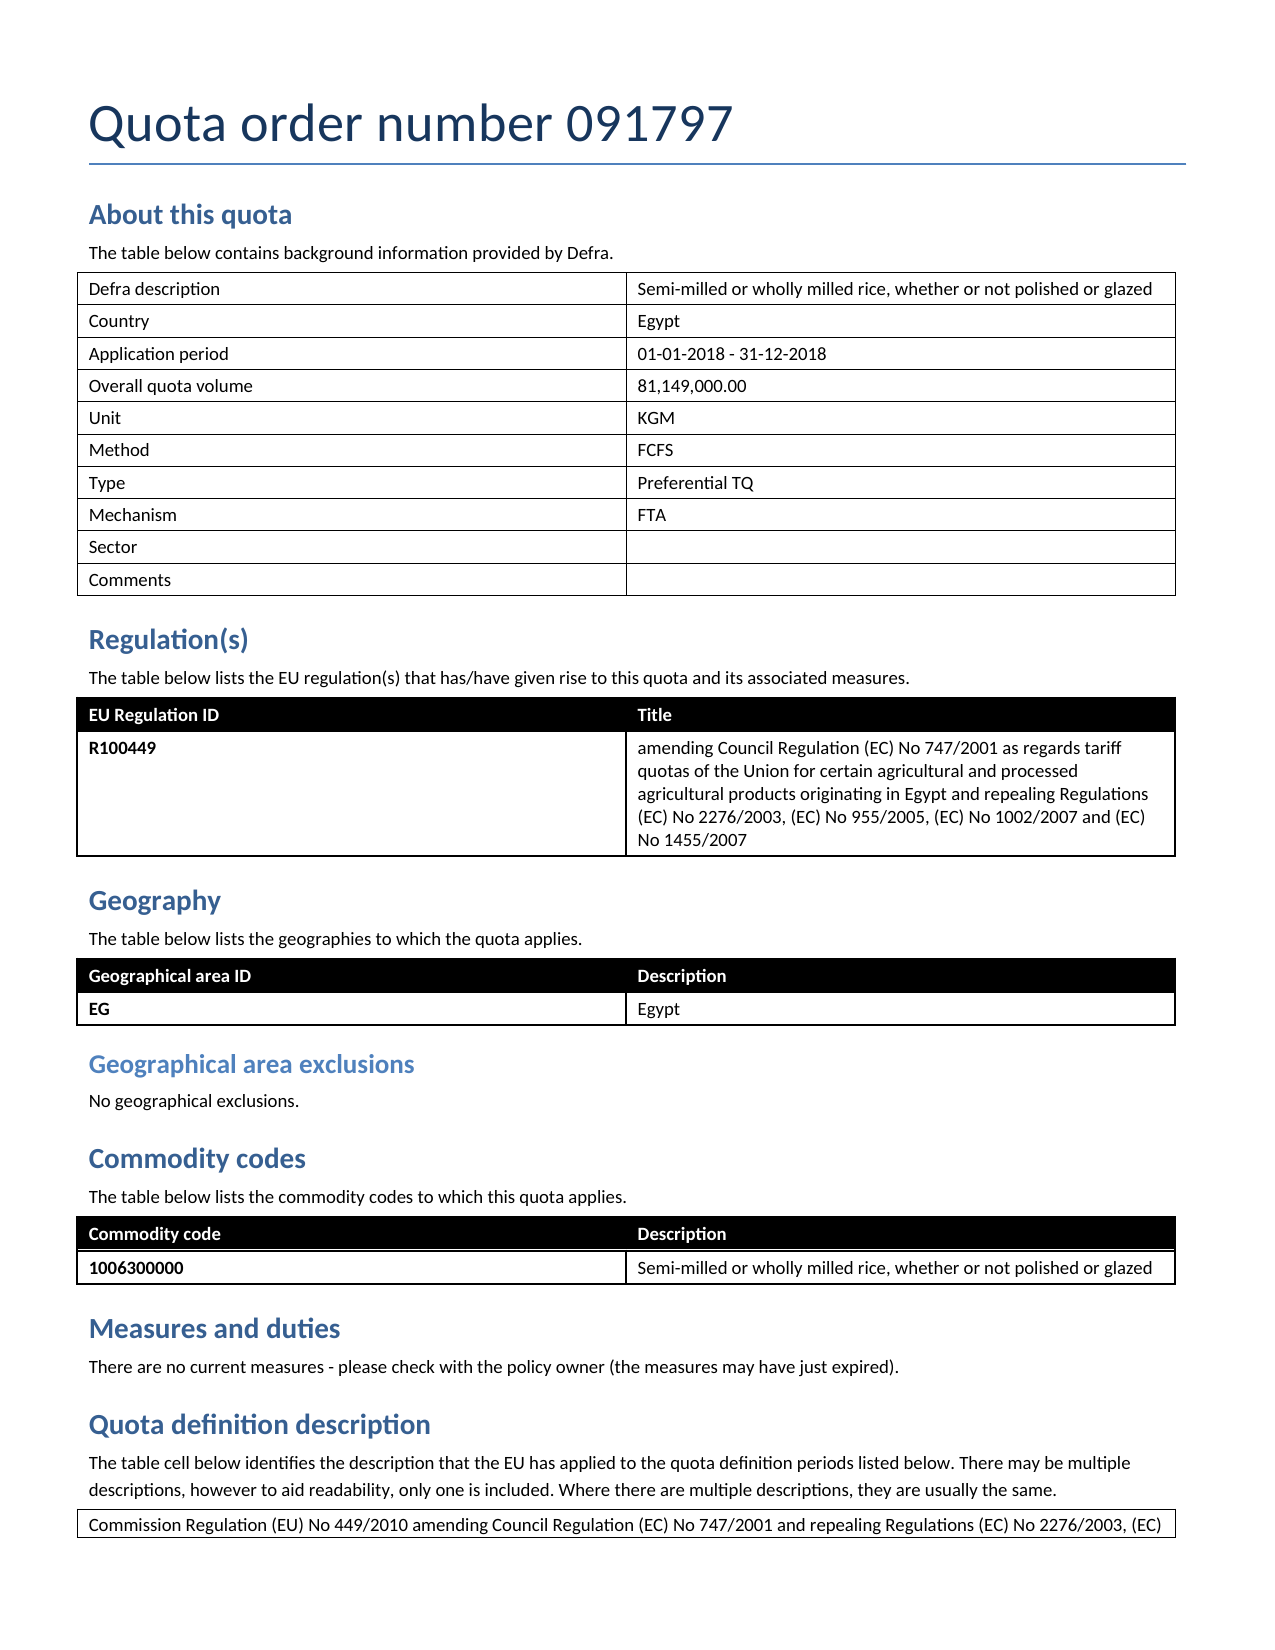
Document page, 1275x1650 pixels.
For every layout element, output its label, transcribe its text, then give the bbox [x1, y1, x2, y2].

subtitle Commodity codes [88, 1141, 1186, 1176]
table_header EU Regulation ID [78, 699, 626, 730]
table_cell Type [78, 467, 626, 498]
table_cell Preferential TQ [627, 467, 1175, 498]
table_header Commodity code [78, 1218, 626, 1249]
table_cell Unit [78, 402, 626, 433]
subtitle Regulation(s) [88, 621, 1186, 657]
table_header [78, 1510, 1175, 1537]
table_cell Application period [78, 338, 626, 369]
table_header Description [626, 960, 1174, 991]
text There are no current measures - please check with the policy owner (the measures may have just expired). [88, 1355, 1186, 1378]
title Quota order number 091797 [88, 88, 1186, 165]
table_cell FTA [627, 499, 1175, 530]
table_cell 01-01-2018 - 31-12-2018 [627, 338, 1175, 369]
table_header Description [626, 1218, 1174, 1249]
subtitle Geography [88, 882, 1186, 918]
text The table below lists the EU regulation(s) that has/have given rise to this quota and its associated measures. [88, 666, 1186, 689]
table_cell Method [78, 435, 626, 466]
table_cell Mechanism [78, 499, 626, 530]
table_cell Sector [78, 531, 626, 563]
table_cell KGM [627, 402, 1175, 433]
table_cell Egypt [627, 305, 1175, 337]
table_cell amending Council Regulation (EC) No 747/2001 as regards tariff quotas of the Union for certain agricultural and processed agricultural products originating in Egypt and repealing Regulations (EC) No 2276/2003, (EC) No 955/2005, (EC) No 1002/2007 and (EC) No 1455/2007 [627, 732, 1174, 855]
table_cell 81,149,000.00 [627, 370, 1175, 401]
table_cell FCFS [627, 435, 1175, 466]
table_cell [627, 531, 1175, 563]
text The table cell below identifies the description that the EU has applied to the quota definition periods listed below. There may be multiple descriptions, however to aid readability, only one is included. Where there are multiple descriptions, they are usually the same. [88, 1452, 1186, 1501]
table_cell R100449 [78, 732, 625, 855]
table_header Semi-milled or wholly milled rice, whether or not polished or glazed [627, 273, 1175, 304]
table_cell 1006300000 [78, 1252, 625, 1283]
table_header Defra description [78, 273, 626, 304]
table_cell Egypt [627, 993, 1174, 1024]
text The table below lists the geographies to which the quota applies. [88, 927, 1186, 950]
table_cell EG [78, 993, 625, 1024]
text No geographical exclusions. [88, 1089, 1186, 1112]
table_cell Semi-milled or wholly milled rice, whether or not polished or glazed [627, 1252, 1174, 1283]
table_header Title [626, 699, 1174, 730]
subtitle Measures and duties [88, 1310, 1186, 1346]
text The table below lists the commodity codes to which this quota applies. [88, 1186, 1186, 1209]
table_cell Comments [78, 564, 626, 595]
table_cell Country [78, 305, 626, 337]
text The table below contains background information provided by Defra. [88, 241, 1186, 264]
table_cell Overall quota volume [78, 370, 626, 401]
table_cell [627, 564, 1175, 595]
subtitle Geographical area exclusions [88, 1047, 1186, 1080]
subtitle About this quota [88, 196, 1186, 232]
subtitle Quota definition description [88, 1406, 1186, 1442]
table_header Geographical area ID [78, 960, 626, 991]
